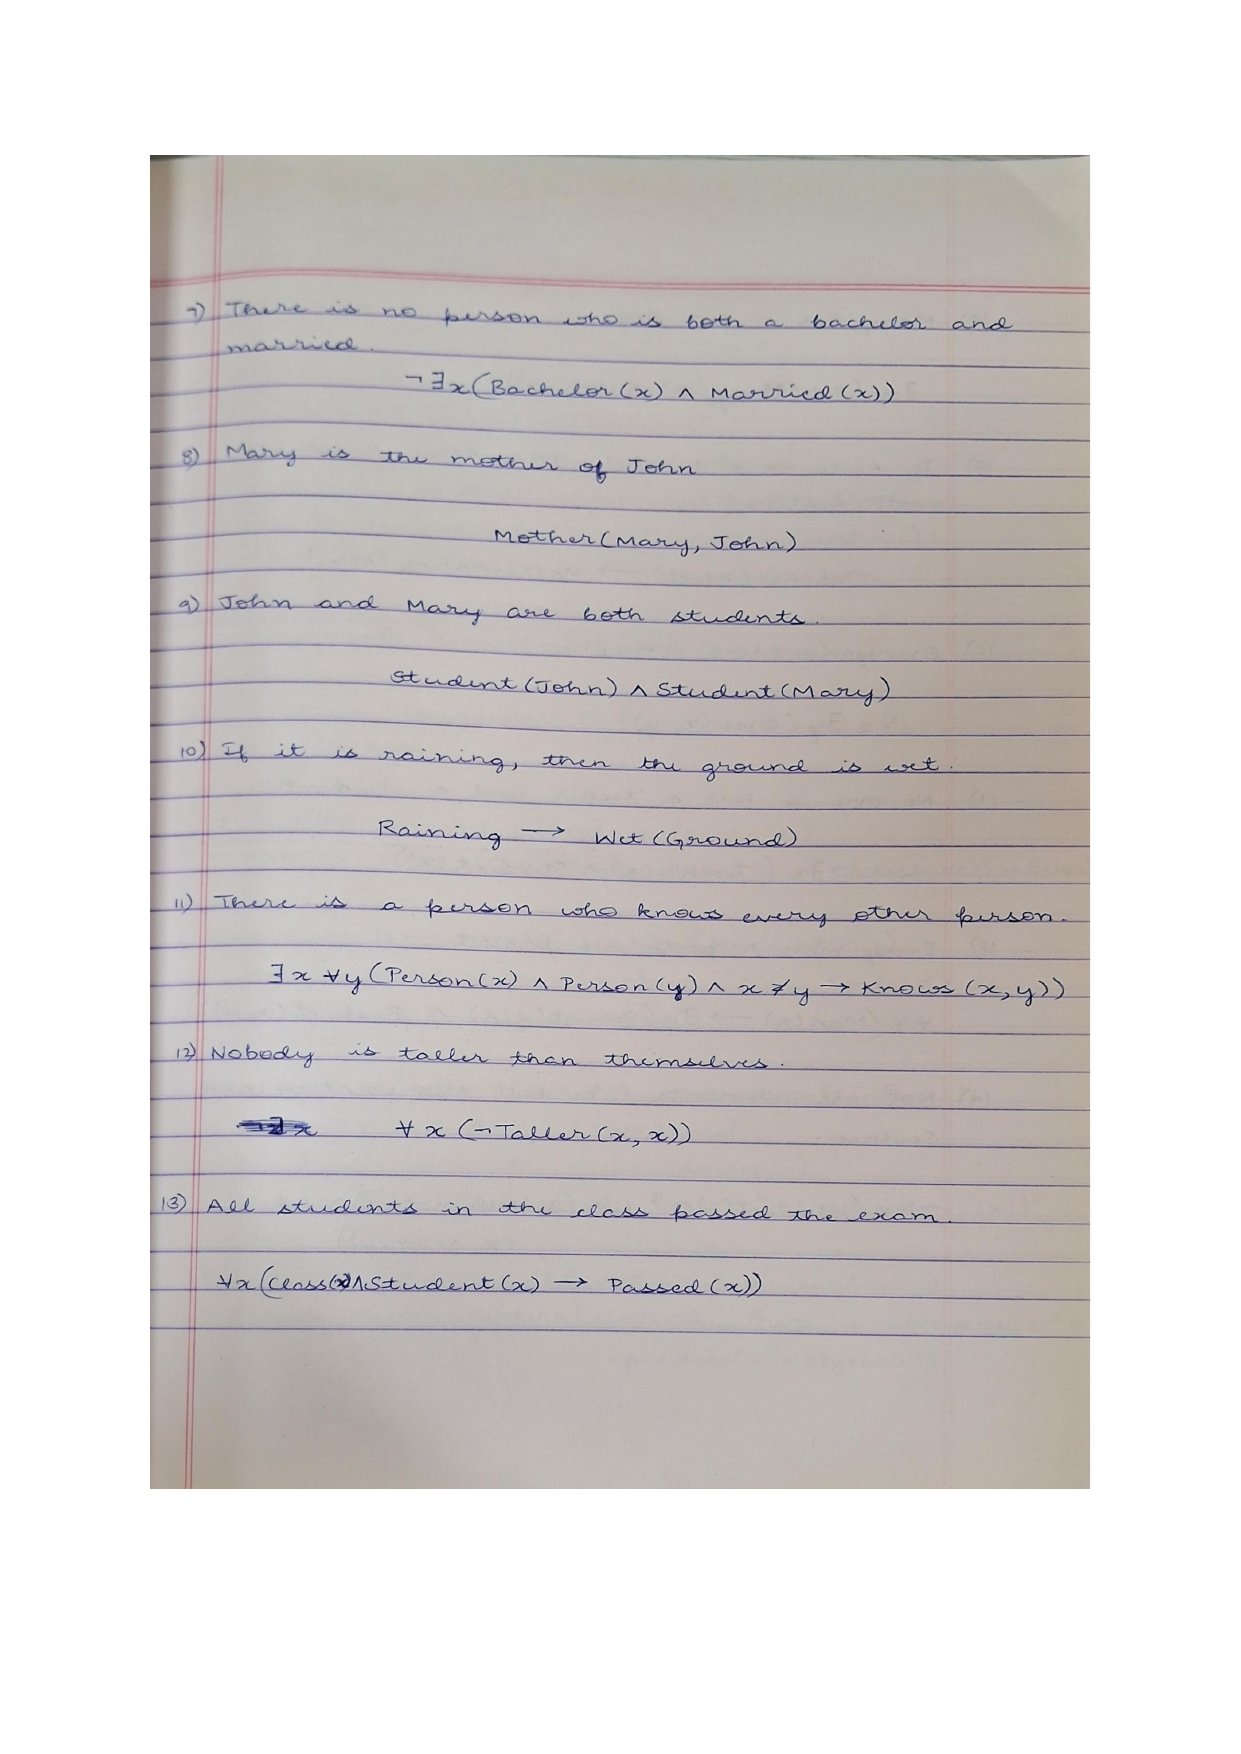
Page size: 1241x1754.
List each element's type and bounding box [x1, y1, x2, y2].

picture [150, 155, 1091, 1489]
